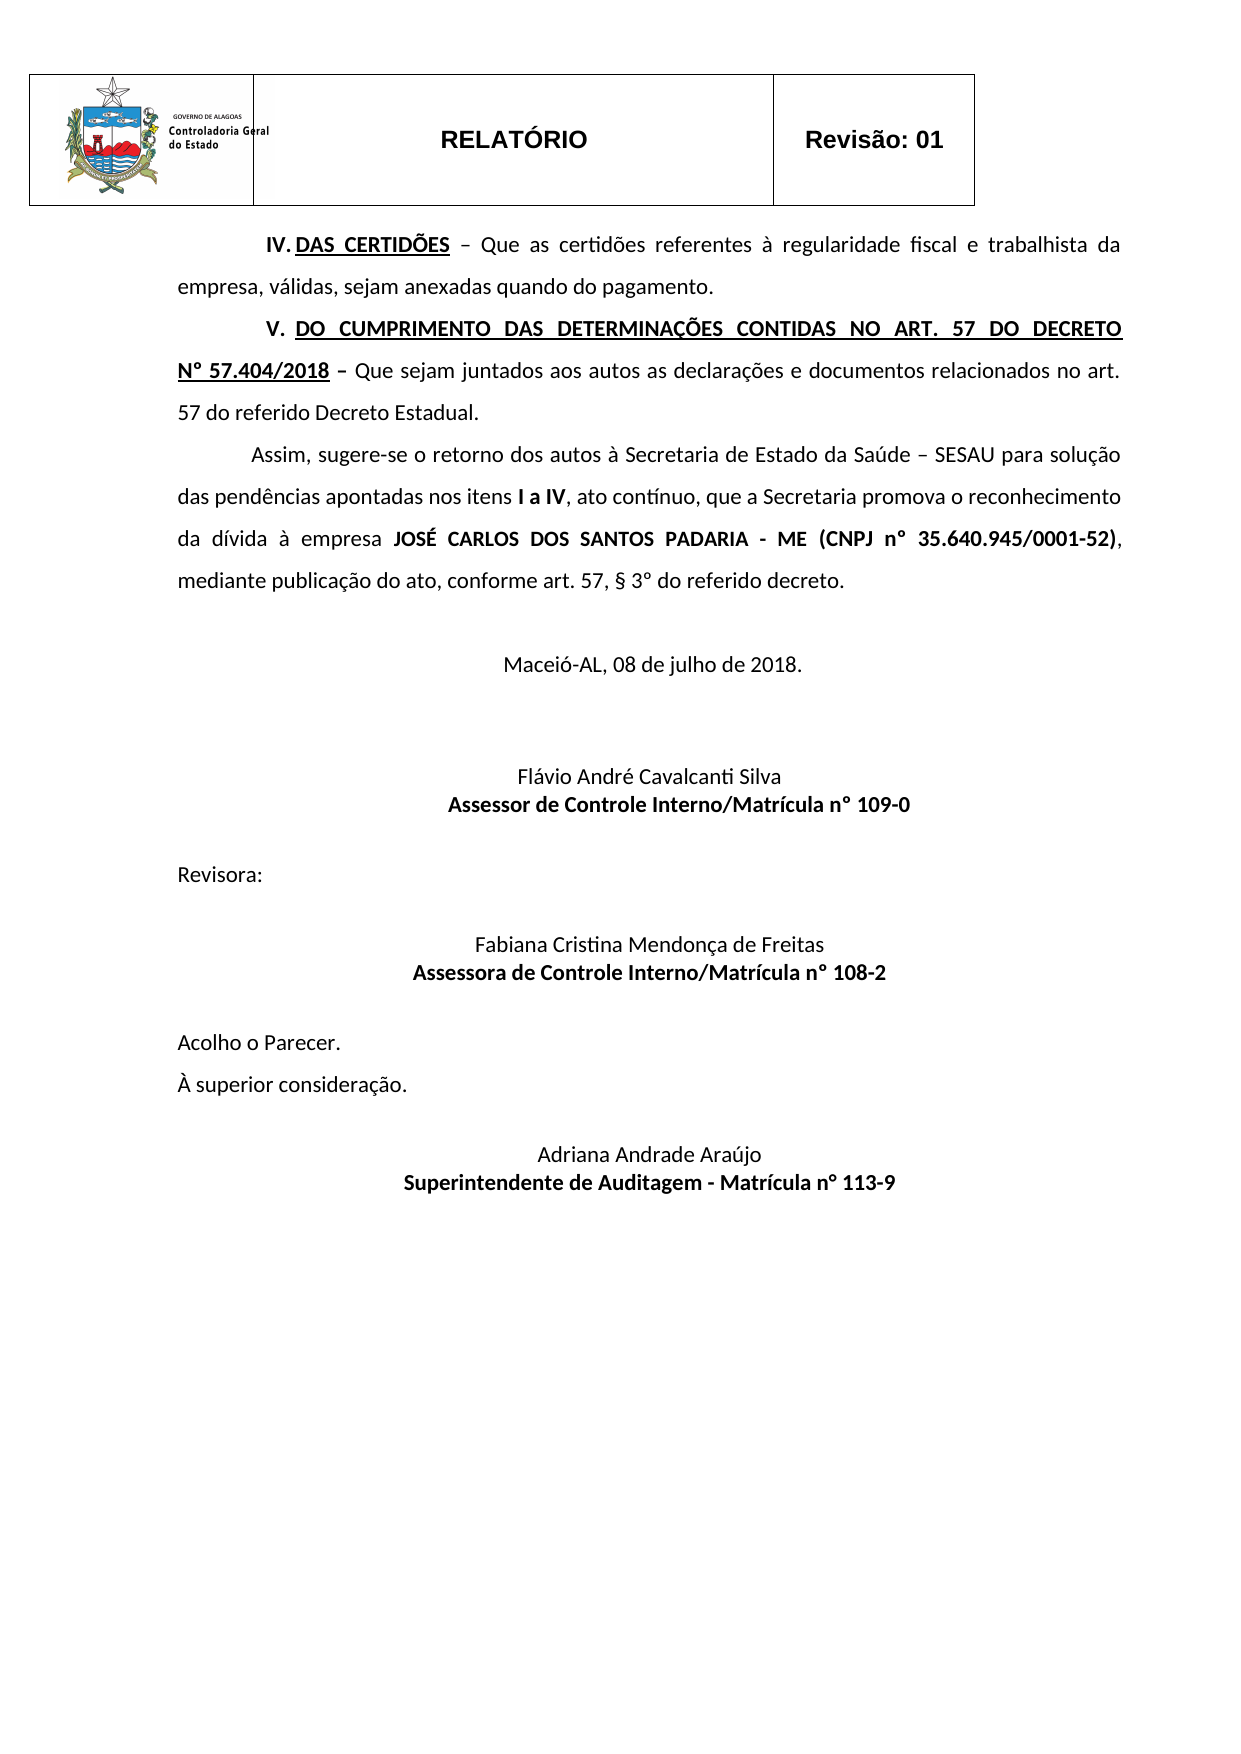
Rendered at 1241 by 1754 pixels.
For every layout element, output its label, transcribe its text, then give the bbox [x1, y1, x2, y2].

text Adriana Andrade Araújo [177, 1140, 1122, 1168]
text Flávio André Cavalcanti Silva [177, 762, 1122, 790]
list Assim, sugere-se o retorno dos autos à Secretaria de Estado da Saúde – SESAU para solução das pendências apontadas nos itens I a IV, ato contínuo, que a Secretaria promova o reconhecimento da dívida à empresa JOSÉ CARLOS DOS SANTOS PADARIA - ME (CNPJ nº 35.640.945/0001-52), mediante publicação do ato, conforme art. 57, § 3º do referido decreto. [177, 440, 1122, 594]
text Assessor de Controle Interno/Matrícula nº 109-0 [177, 790, 1181, 818]
list DAS CERTIDÕES – Que as certidões referentes à regularidade fiscal e trabalhista da empresa, válidas, sejam anexadas quando do pagamento. [177, 230, 1122, 300]
list DO CUMPRIMENTO DAS DETERMINAÇÕES CONTIDAS NO ART. 57 DO DECRETO Nº 57.404/2018 – Que sejam juntados aos autos as declarações e documentos relacionados no art. 57 do referido Decreto Estadual. [177, 314, 1122, 426]
text Assessora de Controle Interno/Matrícula nº 108-2 [177, 958, 1122, 986]
text Fabiana Cristina Mendonça de Freitas [177, 930, 1122, 958]
picture [59, 75, 253, 199]
picture [254, 75, 275, 199]
text Superintendente de Auditagem - Matrícula n° 113-9 [177, 1168, 1122, 1196]
text Acolho o Parecer. [177, 1028, 1122, 1056]
text Maceió-AL, 08 de julho de 2018. [472, 650, 1122, 678]
text À superior consideração. [177, 1070, 1122, 1098]
text Revisora: [177, 860, 1122, 888]
